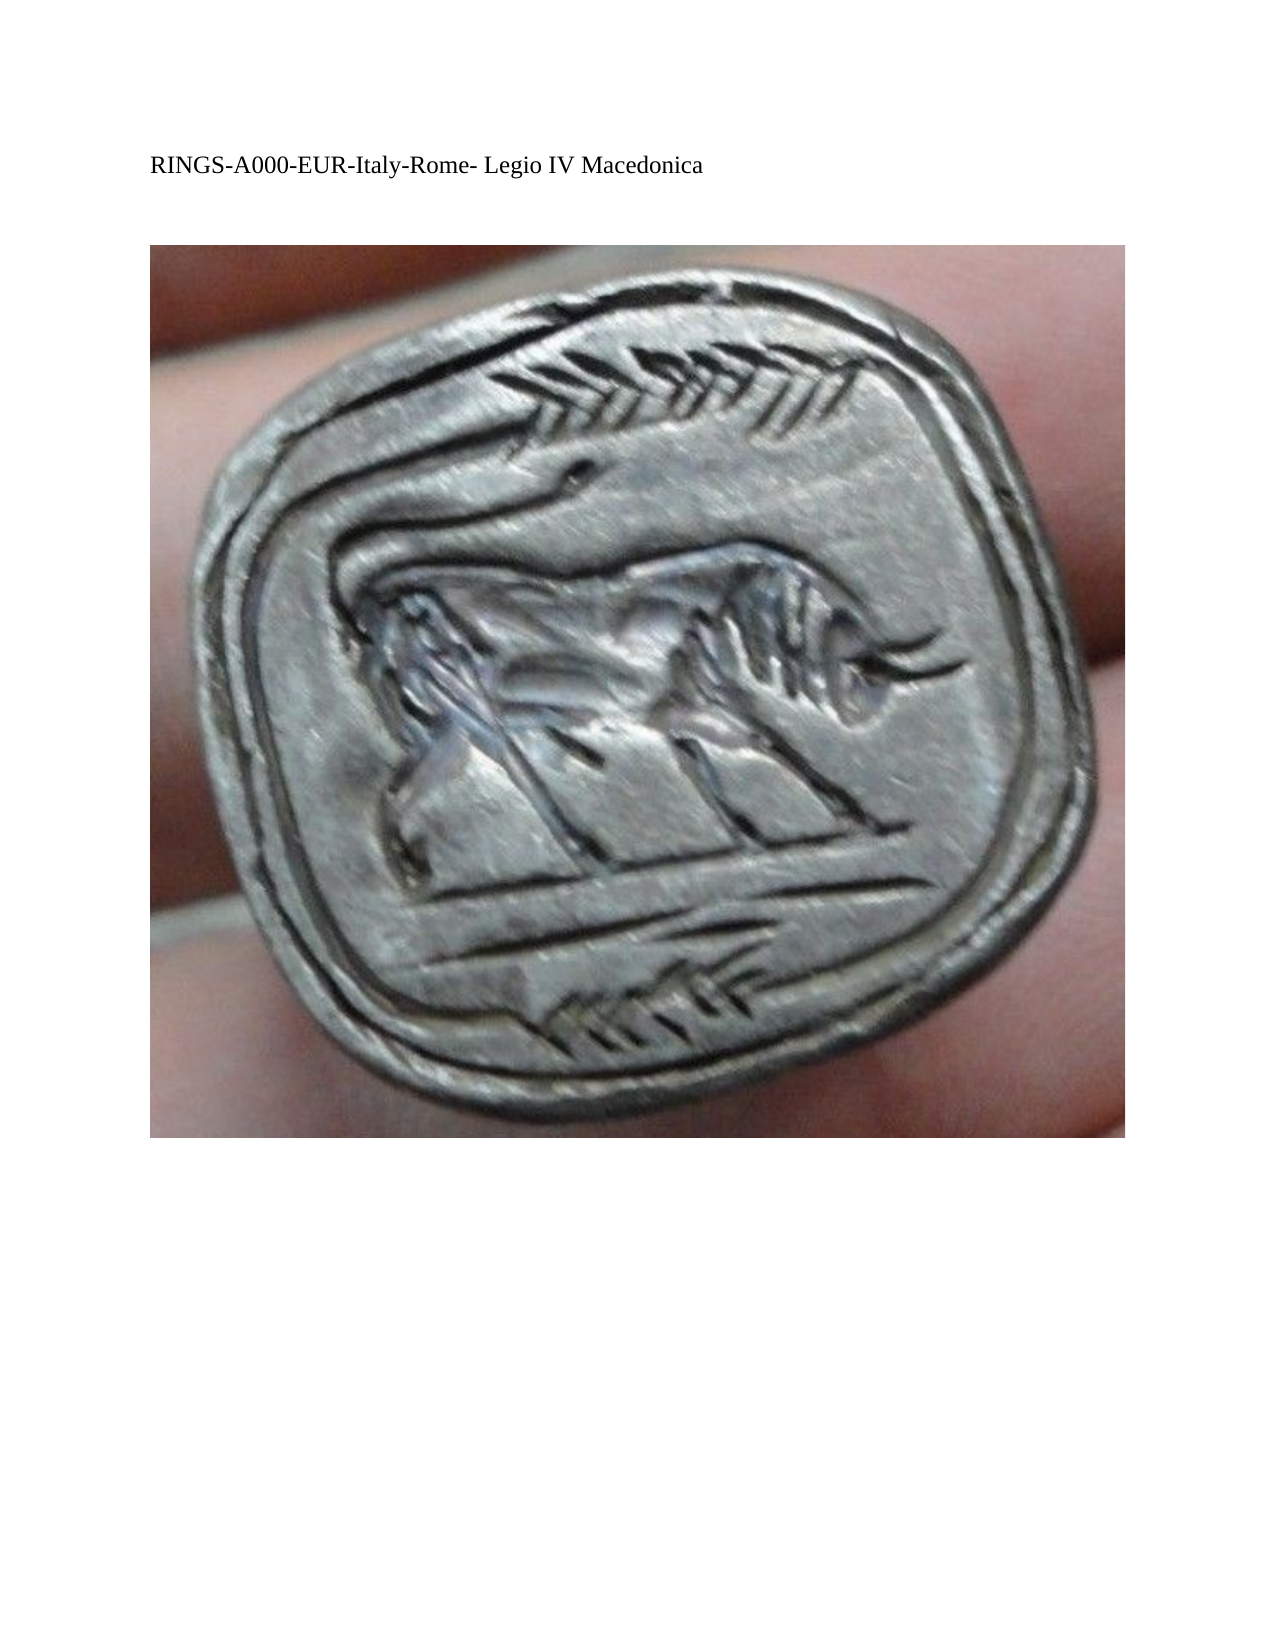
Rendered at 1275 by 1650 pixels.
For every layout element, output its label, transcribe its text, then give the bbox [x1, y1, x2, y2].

text RINGS-A000-EUR-Italy-Rome- Legio IV Macedonica [150, 150, 1125, 179]
picture [150, 245, 1125, 1138]
